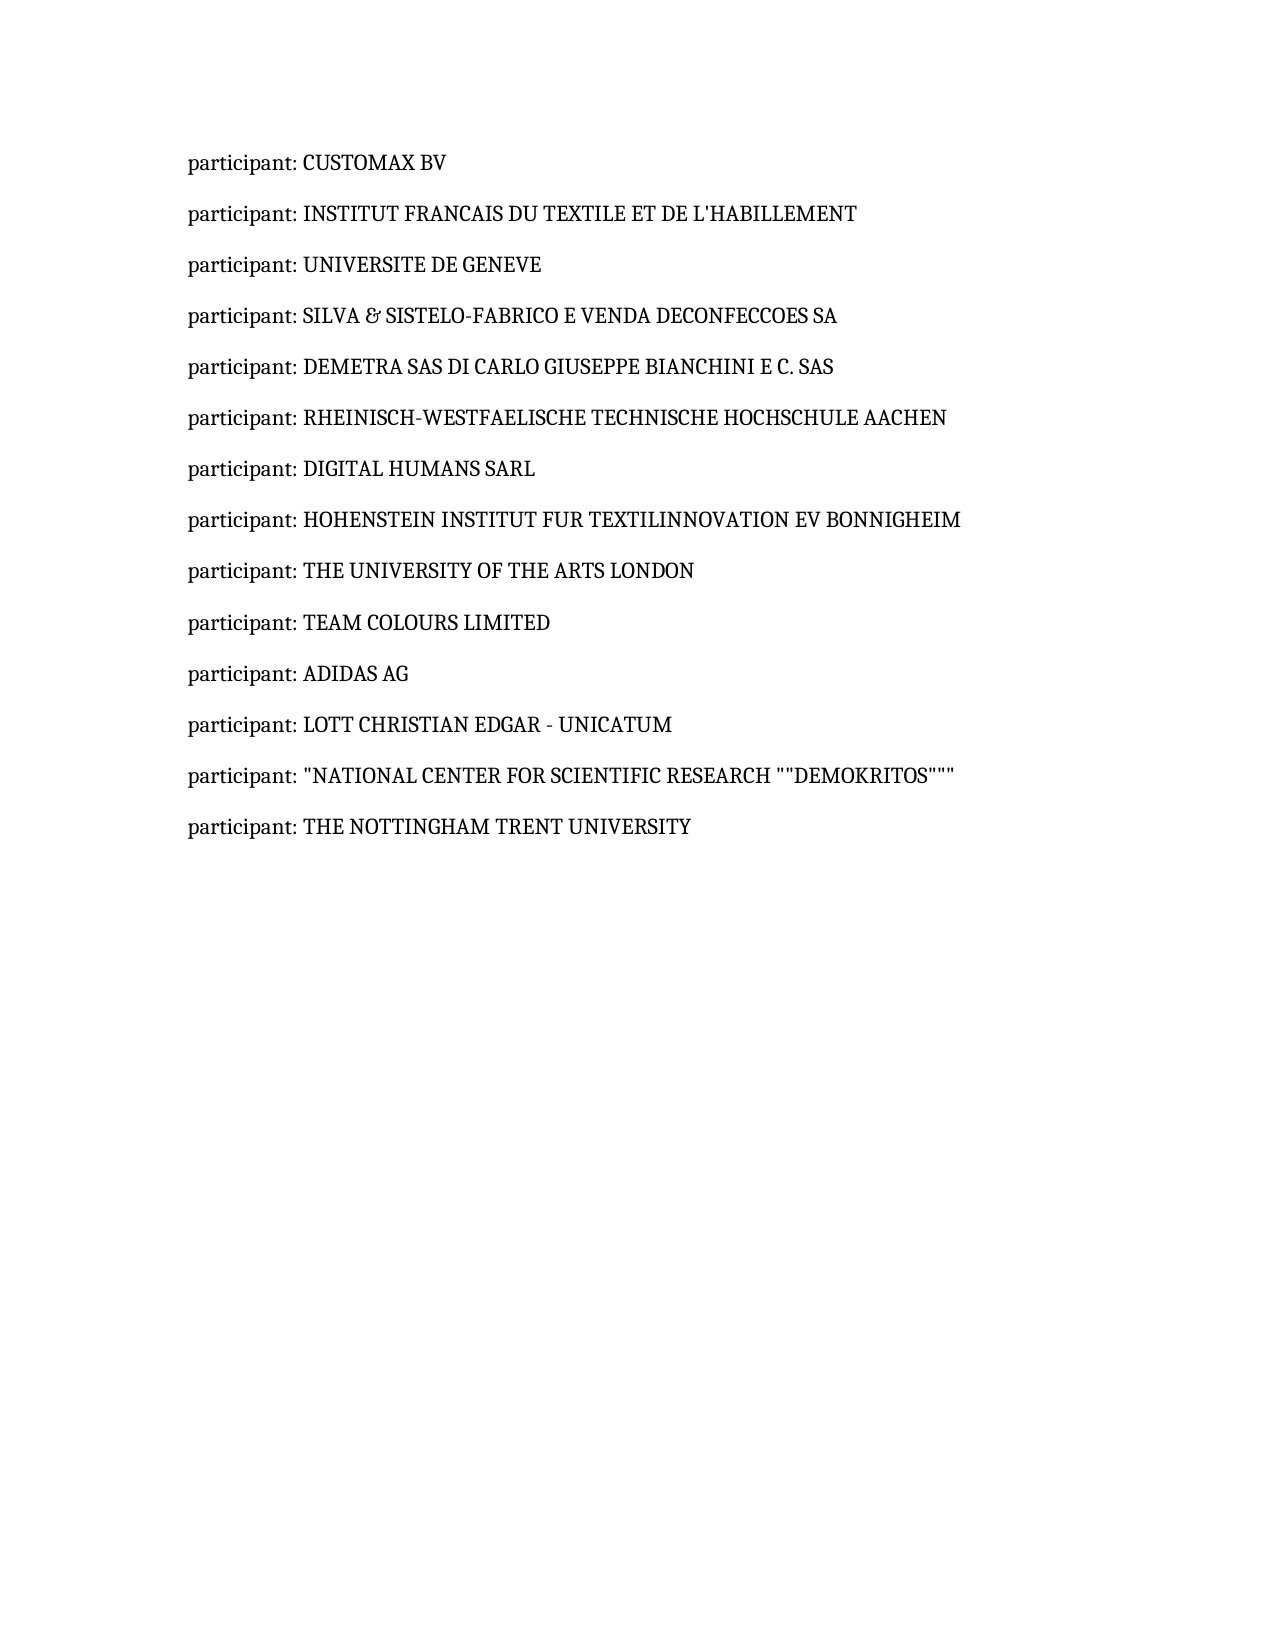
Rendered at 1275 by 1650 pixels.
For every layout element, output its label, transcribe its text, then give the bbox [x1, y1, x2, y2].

text participant: INSTITUT FRANCAIS DU TEXTILE ET DE L'HABILLEMENT [187, 201, 1087, 227]
text participant: DEMETRA SAS DI CARLO GIUSEPPE BIANCHINI E C. SAS [187, 354, 1087, 381]
text participant: "NATIONAL CENTER FOR SCIENTIFIC RESEARCH ""DEMOKRITOS""" [187, 762, 1087, 789]
text participant: LOTT CHRISTIAN EDGAR - UNICATUM [187, 711, 1087, 738]
text participant: THE NOTTINGHAM TRENT UNIVERSITY [187, 813, 1087, 840]
text participant: RHEINISCH-WESTFAELISCHE TECHNISCHE HOCHSCHULE AACHEN [187, 405, 1087, 432]
text participant: HOHENSTEIN INSTITUT FUR TEXTILINNOVATION EV BONNIGHEIM [187, 507, 1087, 534]
text participant: ADIDAS AG [187, 660, 1087, 687]
text participant: DIGITAL HUMANS SARL [187, 456, 1087, 483]
text participant: CUSTOMAX BV [187, 150, 1087, 176]
text participant: SILVA & SISTELO-FABRICO E VENDA DECONFECCOES SA [187, 303, 1087, 329]
text participant: UNIVERSITE DE GENEVE [187, 252, 1087, 278]
text participant: TEAM COLOURS LIMITED [187, 609, 1087, 636]
text participant: THE UNIVERSITY OF THE ARTS LONDON [187, 558, 1087, 585]
